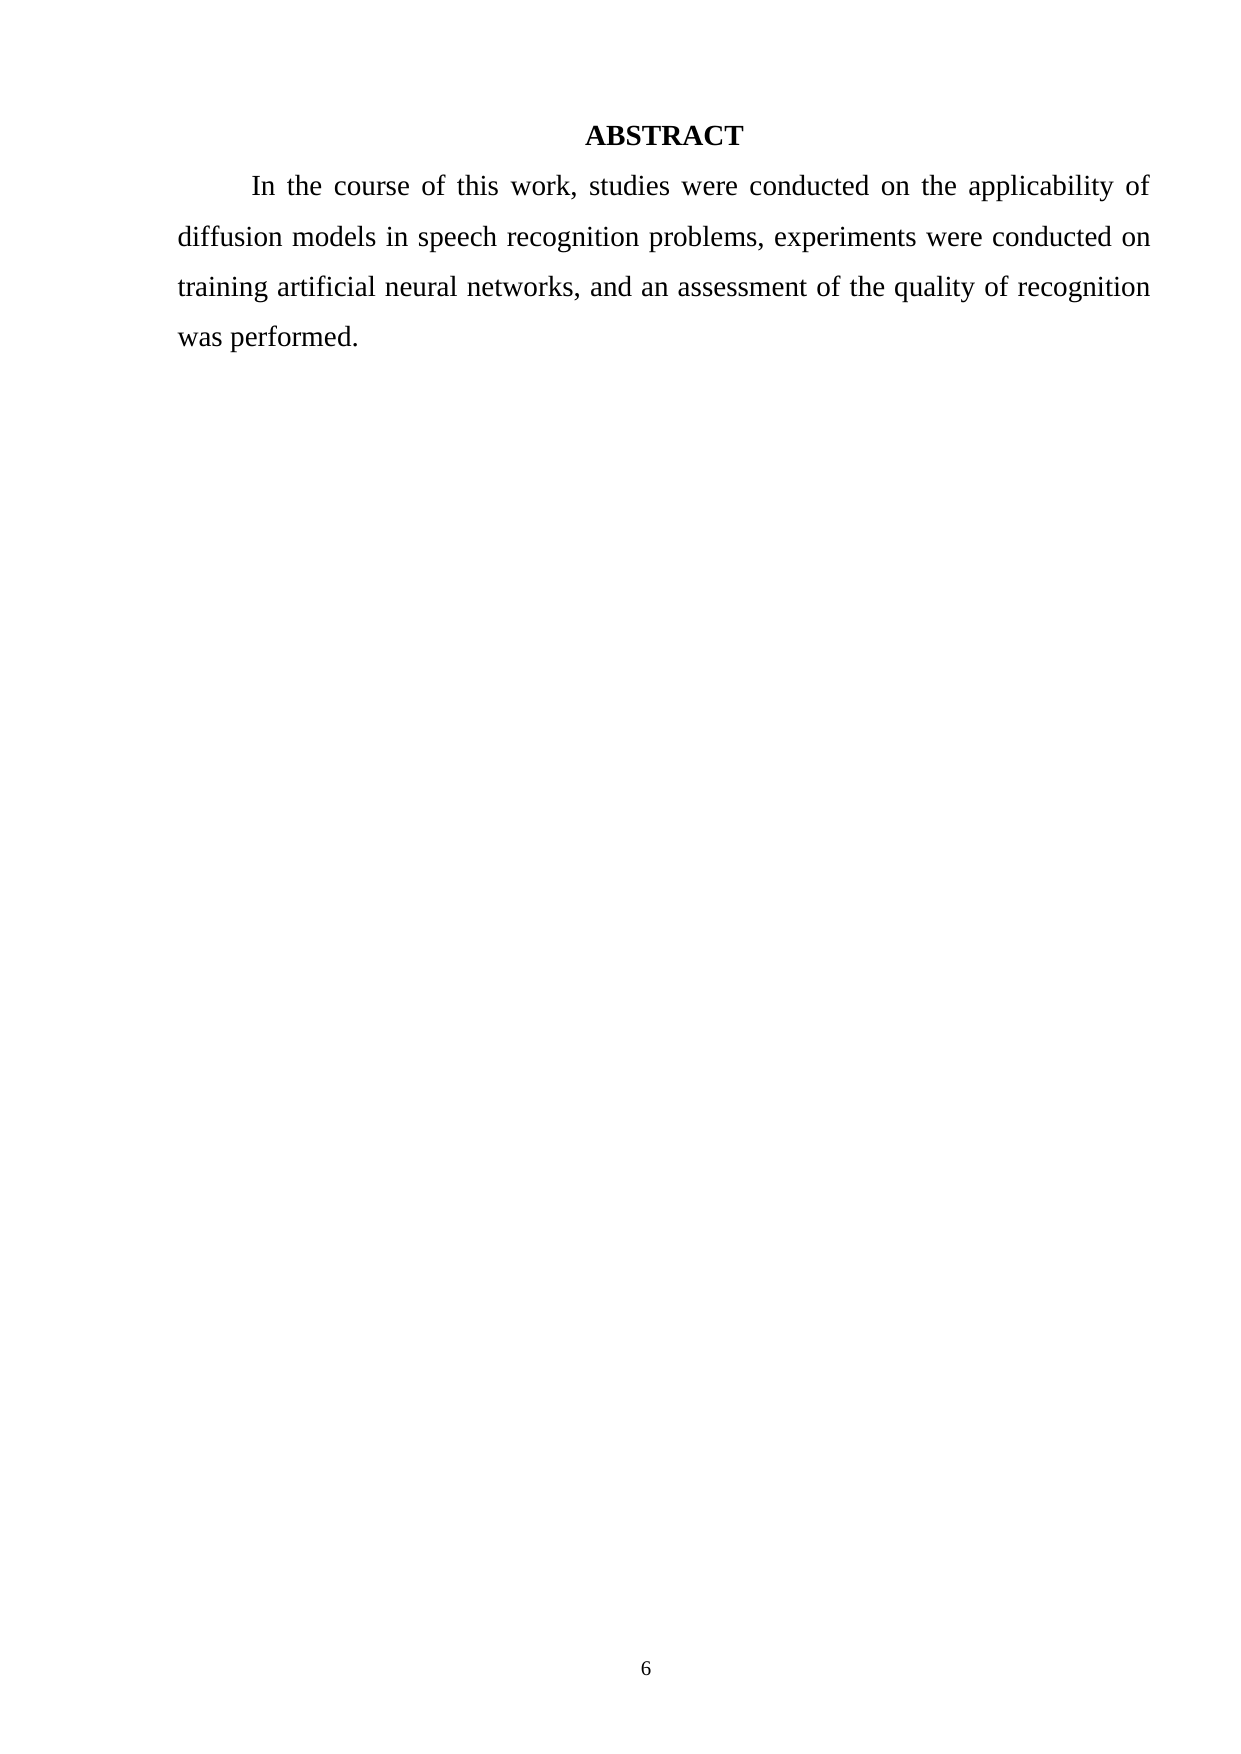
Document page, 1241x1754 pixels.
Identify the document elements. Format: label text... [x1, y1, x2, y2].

text ABSTRACT [177, 118, 1152, 152]
text In the course of this work, studies were conducted on the applicability of diffusion models in speech recognition problems, experiments were conducted on training artificial neural networks, and an assessment of the quality of recognition was performed. [177, 168, 1152, 353]
